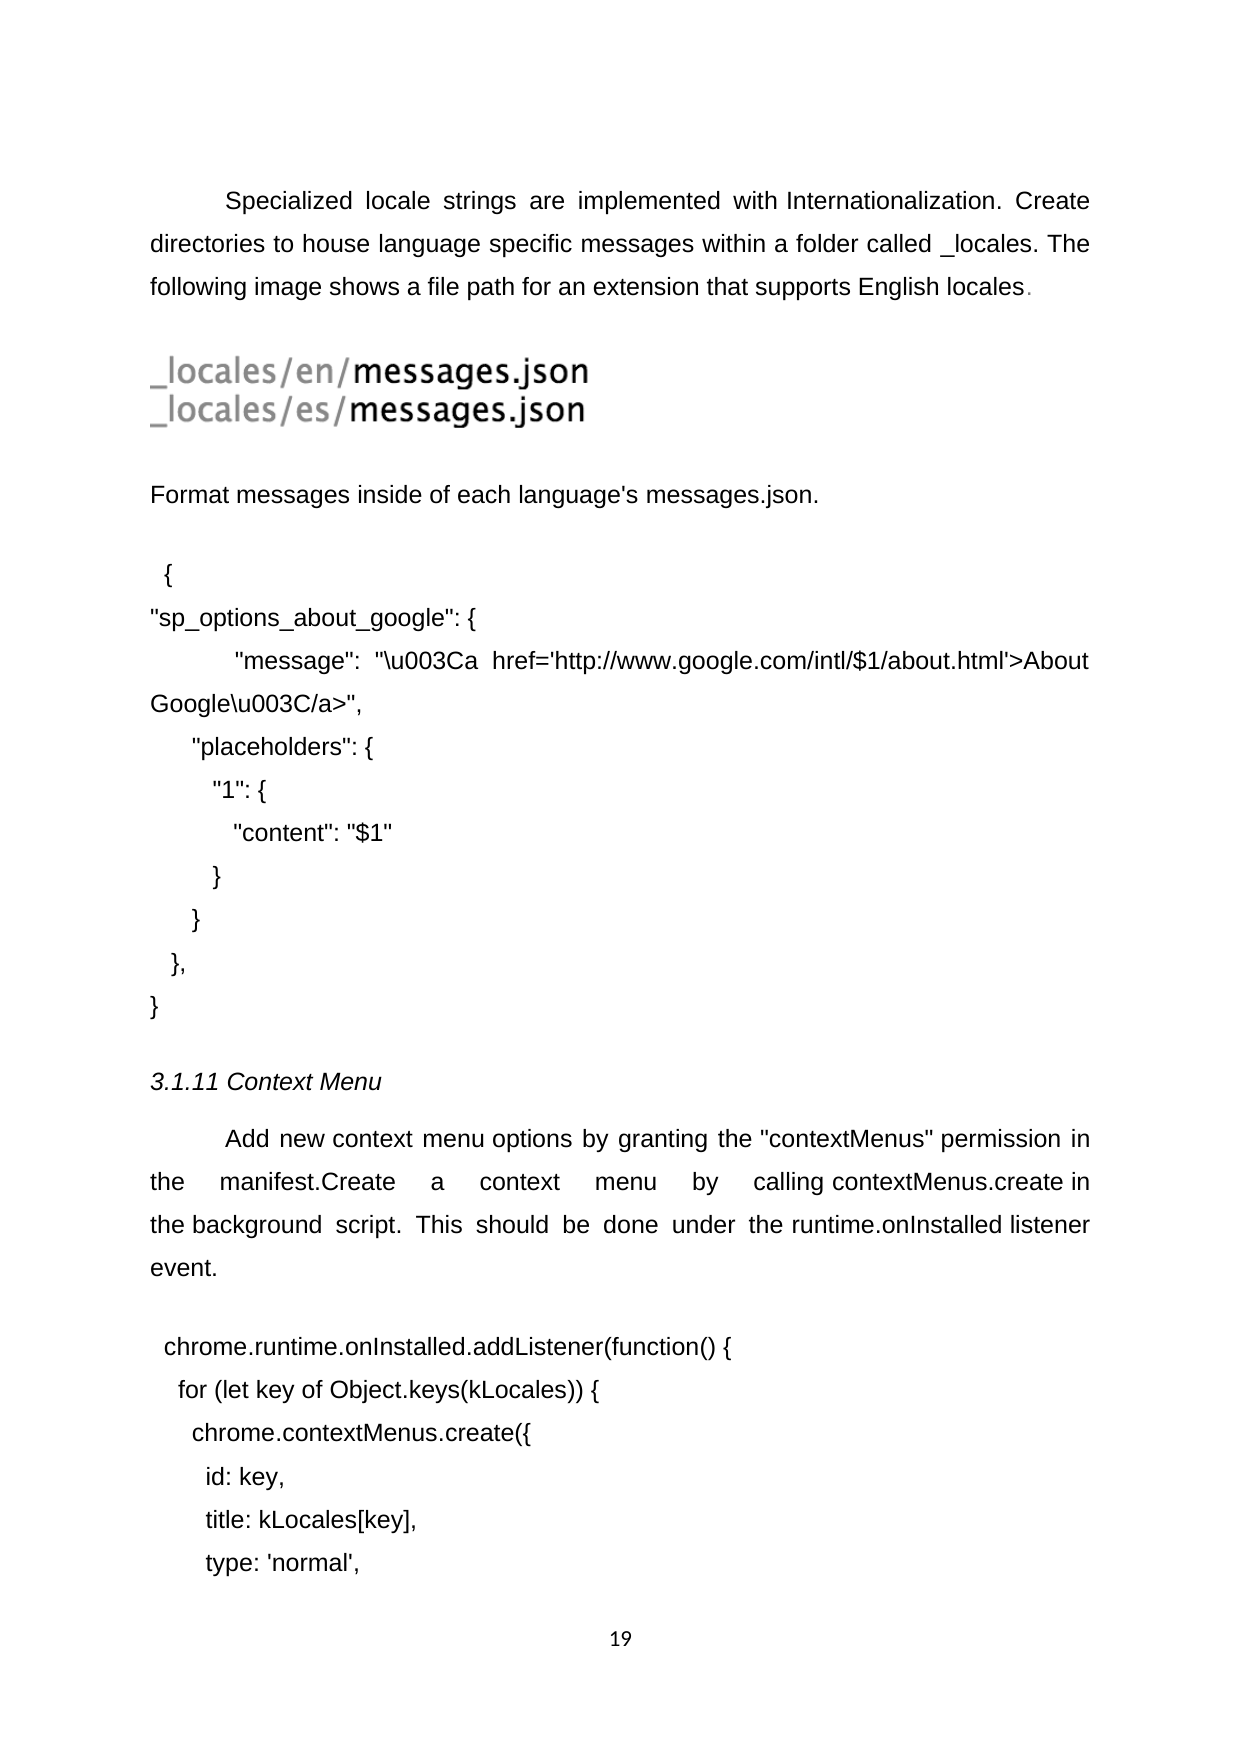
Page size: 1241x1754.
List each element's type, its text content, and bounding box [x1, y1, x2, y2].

text title: kLocales[key], [150, 1504, 1090, 1533]
text "placeholders": { [150, 732, 1090, 761]
text chrome.runtime.onInstalled.addListener(function() { [150, 1332, 1090, 1361]
text Format messages inside of each language's messages.json. [150, 480, 1090, 509]
text chrome.contextMenus.create({ [150, 1418, 1090, 1447]
text Add new context menu options by granting the "contextMenus" permission in the manifest.Create a context menu by calling contextMenus.create in the background script. This should be done under the runtime.onInstalled listener event. [150, 1124, 1090, 1282]
text type: 'normal', [150, 1548, 1090, 1576]
subtitle 3.1.11 Context Menu [150, 1067, 1092, 1096]
text } [150, 904, 1090, 933]
text } [150, 991, 1090, 1019]
text { [150, 559, 1090, 588]
text id: key, [150, 1461, 1090, 1490]
text } [150, 861, 1090, 890]
picture [150, 351, 600, 431]
text "1": { [150, 775, 1090, 804]
text }, [150, 948, 1090, 976]
text for (let key of Object.keys(kLocales)) { [150, 1375, 1090, 1404]
text Specialized locale strings are implemented with Internationalization. Create directories to house language specific messages within a folder called _locales. The following image shows a file path for an extension that supports English locales. [150, 186, 1090, 301]
text "sp_options_about_google": { [150, 603, 1090, 631]
text "content": "$1" [150, 818, 1090, 847]
text "message": "\u003Ca href='http://www.google.com/intl/$1/about.html'>About Google\u003C/a>", [150, 646, 1090, 718]
